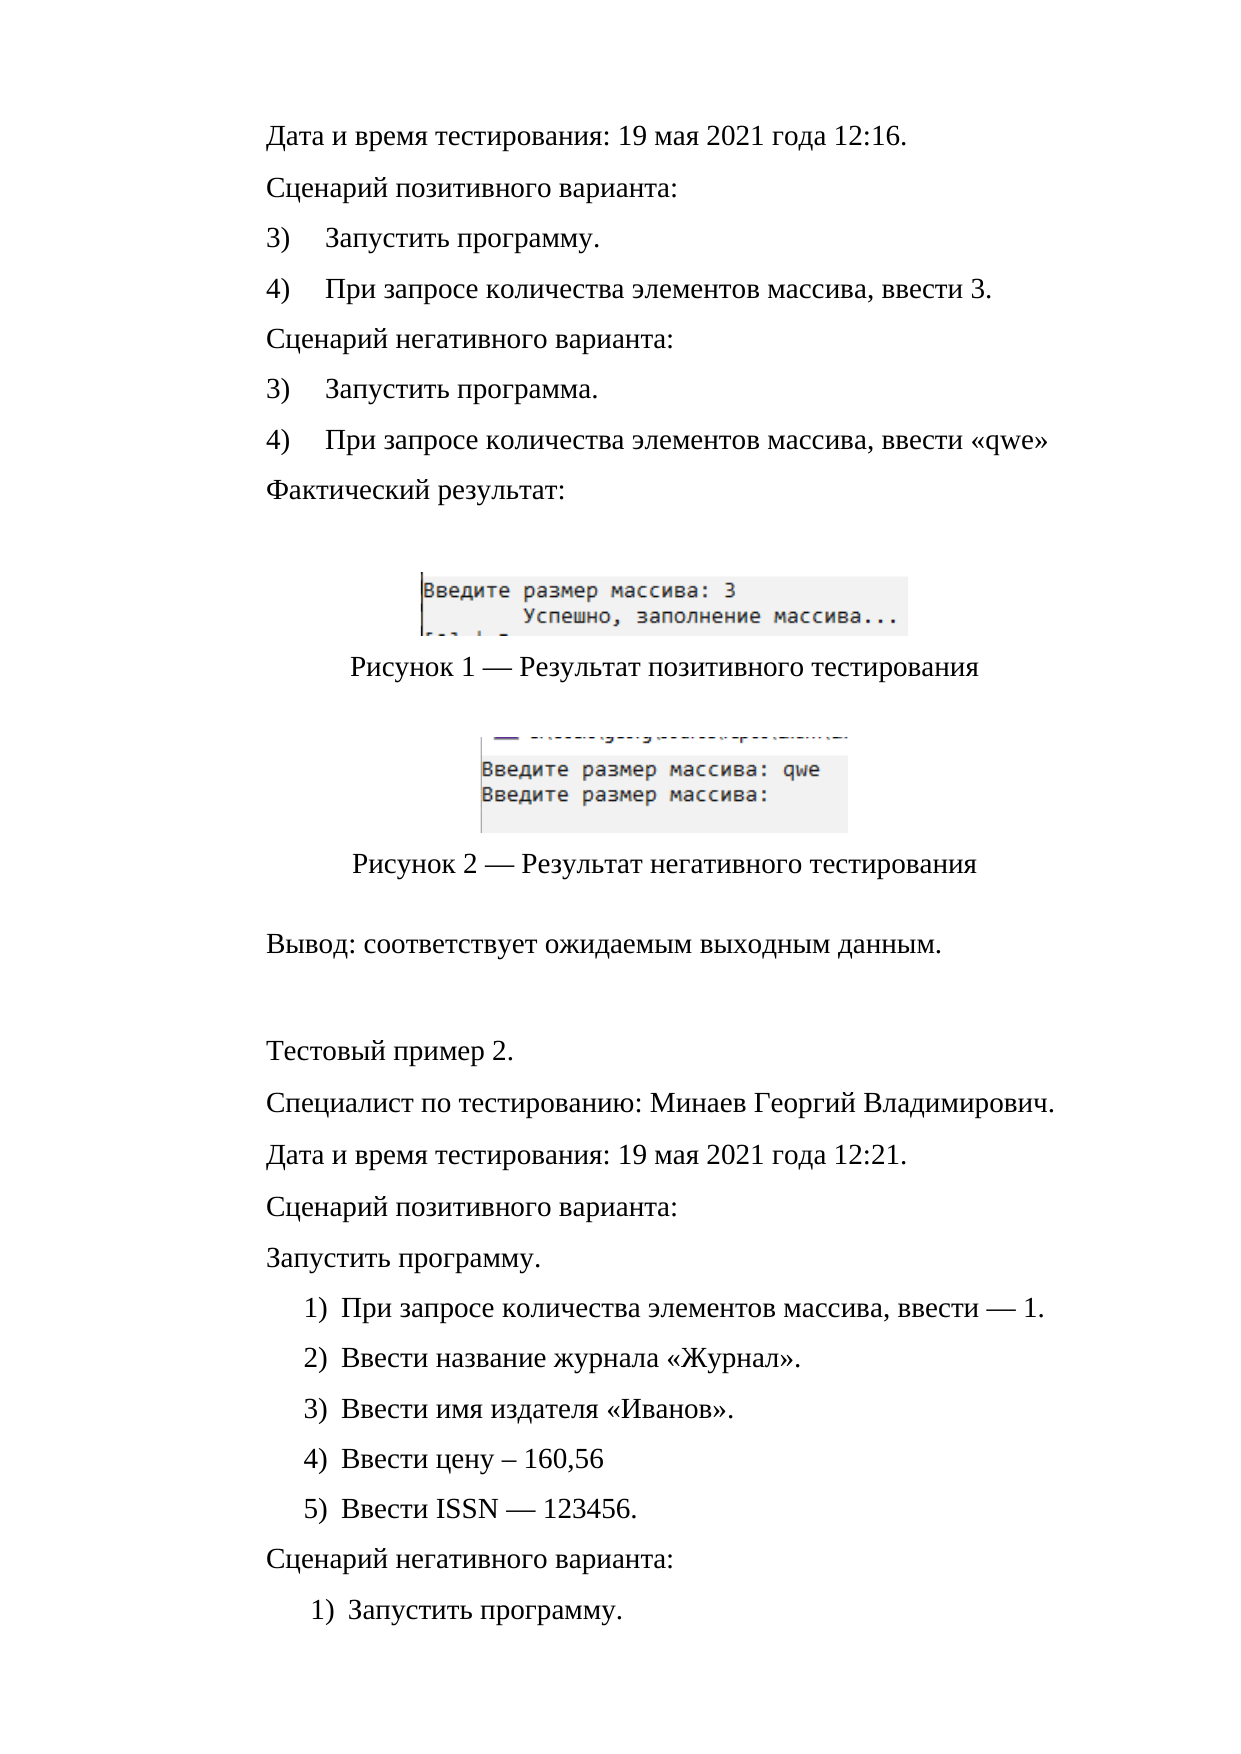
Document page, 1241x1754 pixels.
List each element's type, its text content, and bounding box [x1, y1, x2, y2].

picture [420, 572, 909, 636]
text Вывод: соответствует ожидаемым выходным данным. [177, 926, 1152, 960]
list Ввести название журнала «Журнал». [303, 1340, 1152, 1374]
text Сценарий позитивного варианта: [177, 1189, 1152, 1223]
list Запустить программа. [177, 372, 1152, 405]
text Сценарий негативного варианта: [177, 1542, 1152, 1575]
list Ввести цену – 160,56 [303, 1441, 1152, 1474]
list При запросе количества элементов массива, ввести «qwe» [177, 422, 1152, 455]
list При запросе количества элементов массива, ввести — 1. [303, 1290, 1152, 1324]
text Дата и время тестирования: 19 мая 2021 года 12:16. [177, 118, 1152, 152]
text Рисунок 1 — Результат позитивного тестирования [177, 649, 1152, 683]
text Специалист по тестированию: Минаев Георгий Владимирович. [177, 1085, 1152, 1119]
text Дата и время тестирования: 19 мая 2021 года 12:21. [177, 1137, 1152, 1171]
text Фактический результат: [177, 472, 1152, 506]
list Ввести имя издателя «Иванов». [303, 1391, 1152, 1424]
text Тестовый пример 2. [177, 1033, 1152, 1066]
text Сценарий позитивного варианта: [177, 170, 1152, 204]
text Рисунок 2 — Результат негативного тестирования [177, 846, 1152, 880]
picture [480, 737, 848, 833]
list Запустить программу. [177, 221, 1152, 254]
list При запросе количества элементов массива, ввести 3. [177, 271, 1152, 304]
text Запустить программу. [266, 1240, 1152, 1273]
text Сценарий негативного варианта: [177, 321, 1152, 355]
list Ввести ISSN — 123456. [303, 1491, 1152, 1525]
list Запустить программу. [310, 1592, 1152, 1626]
